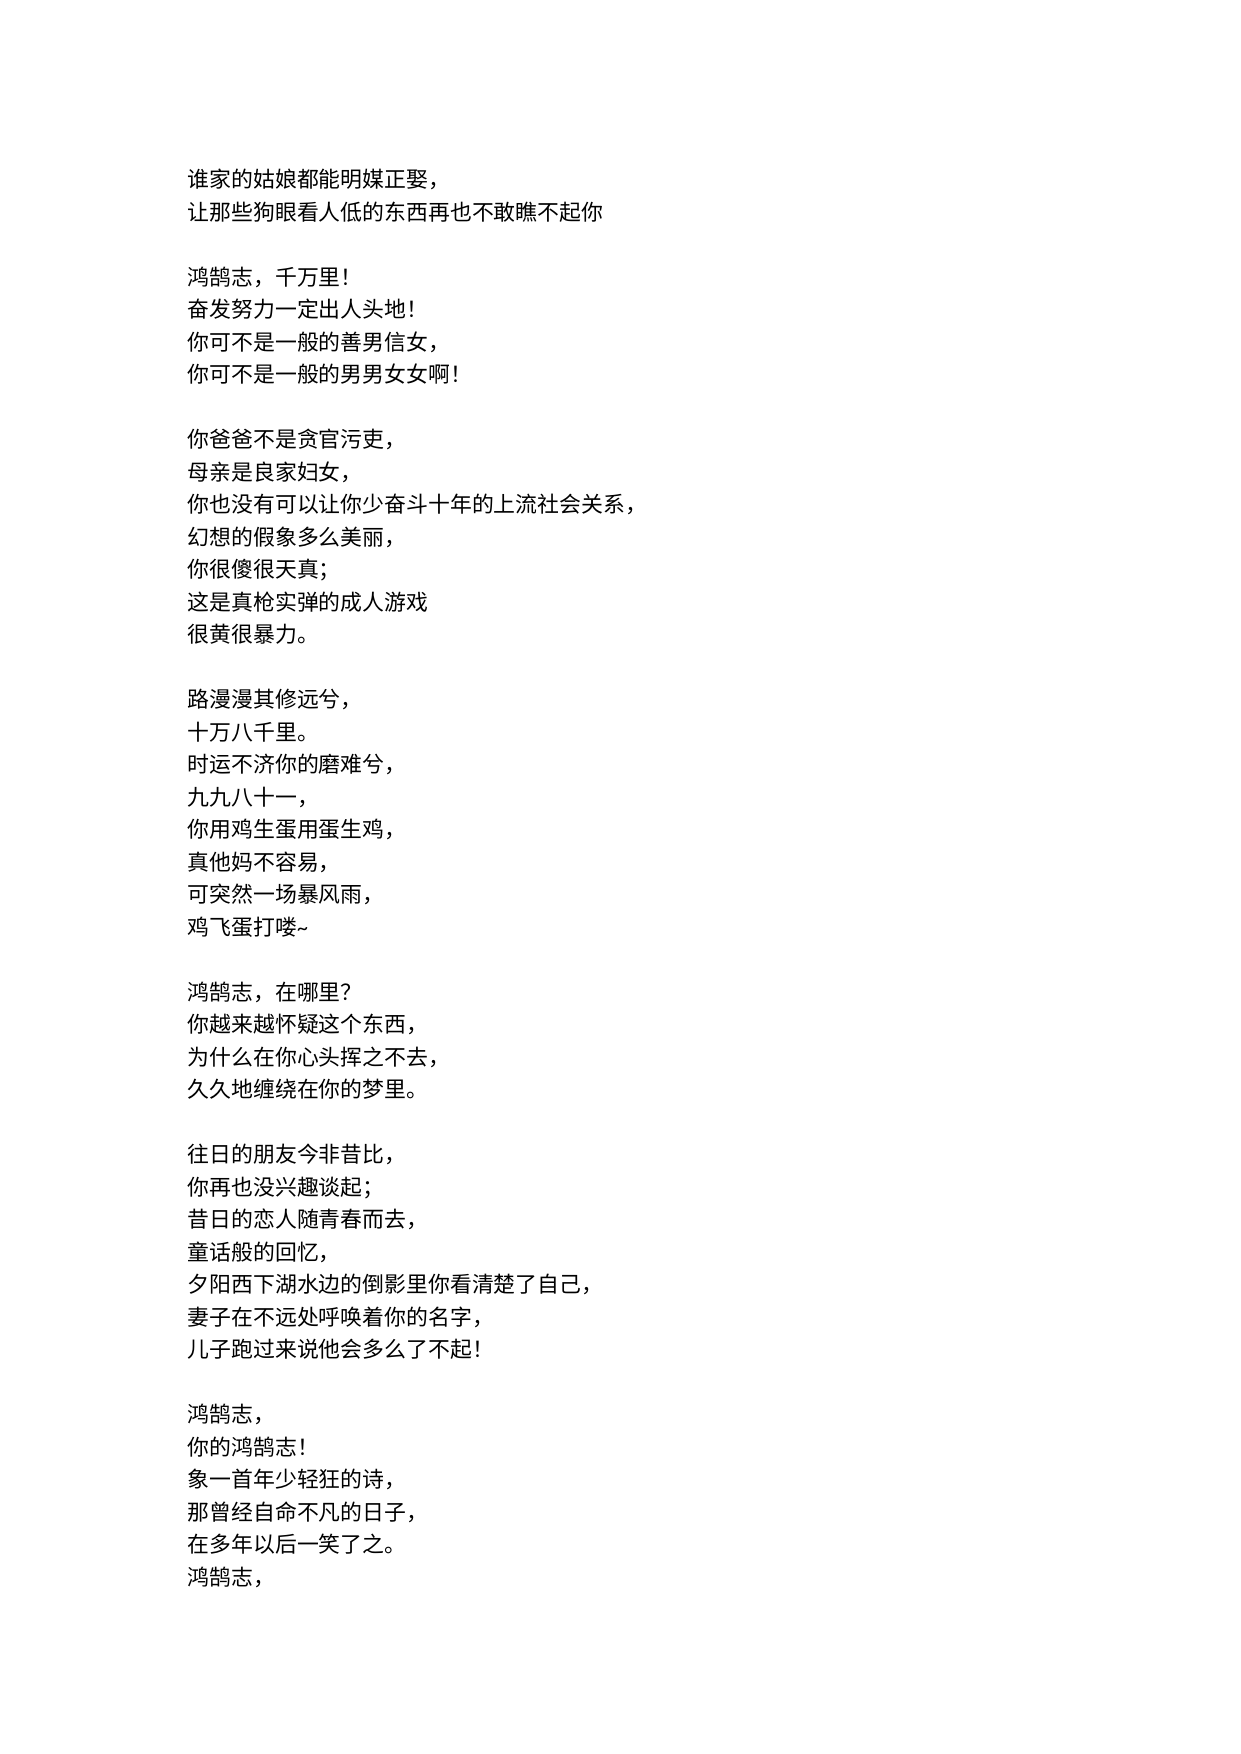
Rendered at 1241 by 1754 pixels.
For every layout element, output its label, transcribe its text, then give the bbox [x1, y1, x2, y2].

text 鸿鹄志， [187, 1397, 1053, 1429]
text 你也没有可以让你少奋斗十年的上流社会关系， [187, 487, 1053, 519]
text 往日的朋友今非昔比， [187, 1137, 1053, 1169]
text 鸿鹄志，千万里！ [187, 259, 1053, 292]
text 你的鸿鹄志！ [187, 1429, 1053, 1462]
text 你越来越怀疑这个东西， [187, 1007, 1053, 1039]
text 真他妈不容易， [187, 844, 1053, 877]
text 你可不是一般的男男女女啊！ [187, 357, 1053, 389]
text 象一首年少轻狂的诗， [187, 1462, 1053, 1494]
text 鸡飞蛋打喽~ [187, 909, 1053, 942]
text 昔日的恋人随青春而去， [187, 1202, 1053, 1234]
text 奋发努力一定出人头地！ [187, 292, 1053, 324]
text 夕阳西下湖水边的倒影里你看清楚了自己， [187, 1267, 1053, 1299]
text 你再也没兴趣谈起； [187, 1169, 1053, 1202]
text 妻子在不远处呼唤着你的名字， [187, 1299, 1053, 1332]
text 可突然一场暴风雨， [187, 877, 1053, 909]
text 九九八十一， [187, 779, 1053, 812]
text 儿子跑过来说他会多么了不起！ [187, 1332, 1053, 1364]
text 你可不是一般的善男信女， [187, 324, 1053, 357]
text 路漫漫其修远兮， [187, 682, 1053, 714]
text 为什么在你心头挥之不去， [187, 1039, 1053, 1072]
text 谁家的姑娘都能明媒正娶， [187, 162, 1053, 194]
text 久久地缠绕在你的梦里。 [187, 1072, 1053, 1104]
text 让那些狗眼看人低的东西再也不敢瞧不起你 [187, 194, 1053, 227]
text 在多年以后一笑了之。 [187, 1527, 1053, 1559]
text 那曾经自命不凡的日子， [187, 1494, 1053, 1527]
text 这是真枪实弹的成人游戏 [187, 584, 1053, 617]
text 你爸爸不是贪官污吏， [187, 422, 1053, 454]
text 你用鸡生蛋用蛋生鸡， [187, 812, 1053, 844]
text 鸿鹄志， [187, 1559, 1053, 1592]
text 很黄很暴力。 [187, 617, 1053, 649]
text 十万八千里。 [187, 714, 1053, 747]
text 鸿鹄志，在哪里？ [187, 974, 1053, 1007]
text 母亲是良家妇女， [187, 454, 1053, 487]
text 你很傻很天真； [187, 552, 1053, 584]
text 童话般的回忆， [187, 1234, 1053, 1267]
text 幻想的假象多么美丽， [187, 519, 1053, 552]
text 时运不济你的磨难兮， [187, 747, 1053, 779]
